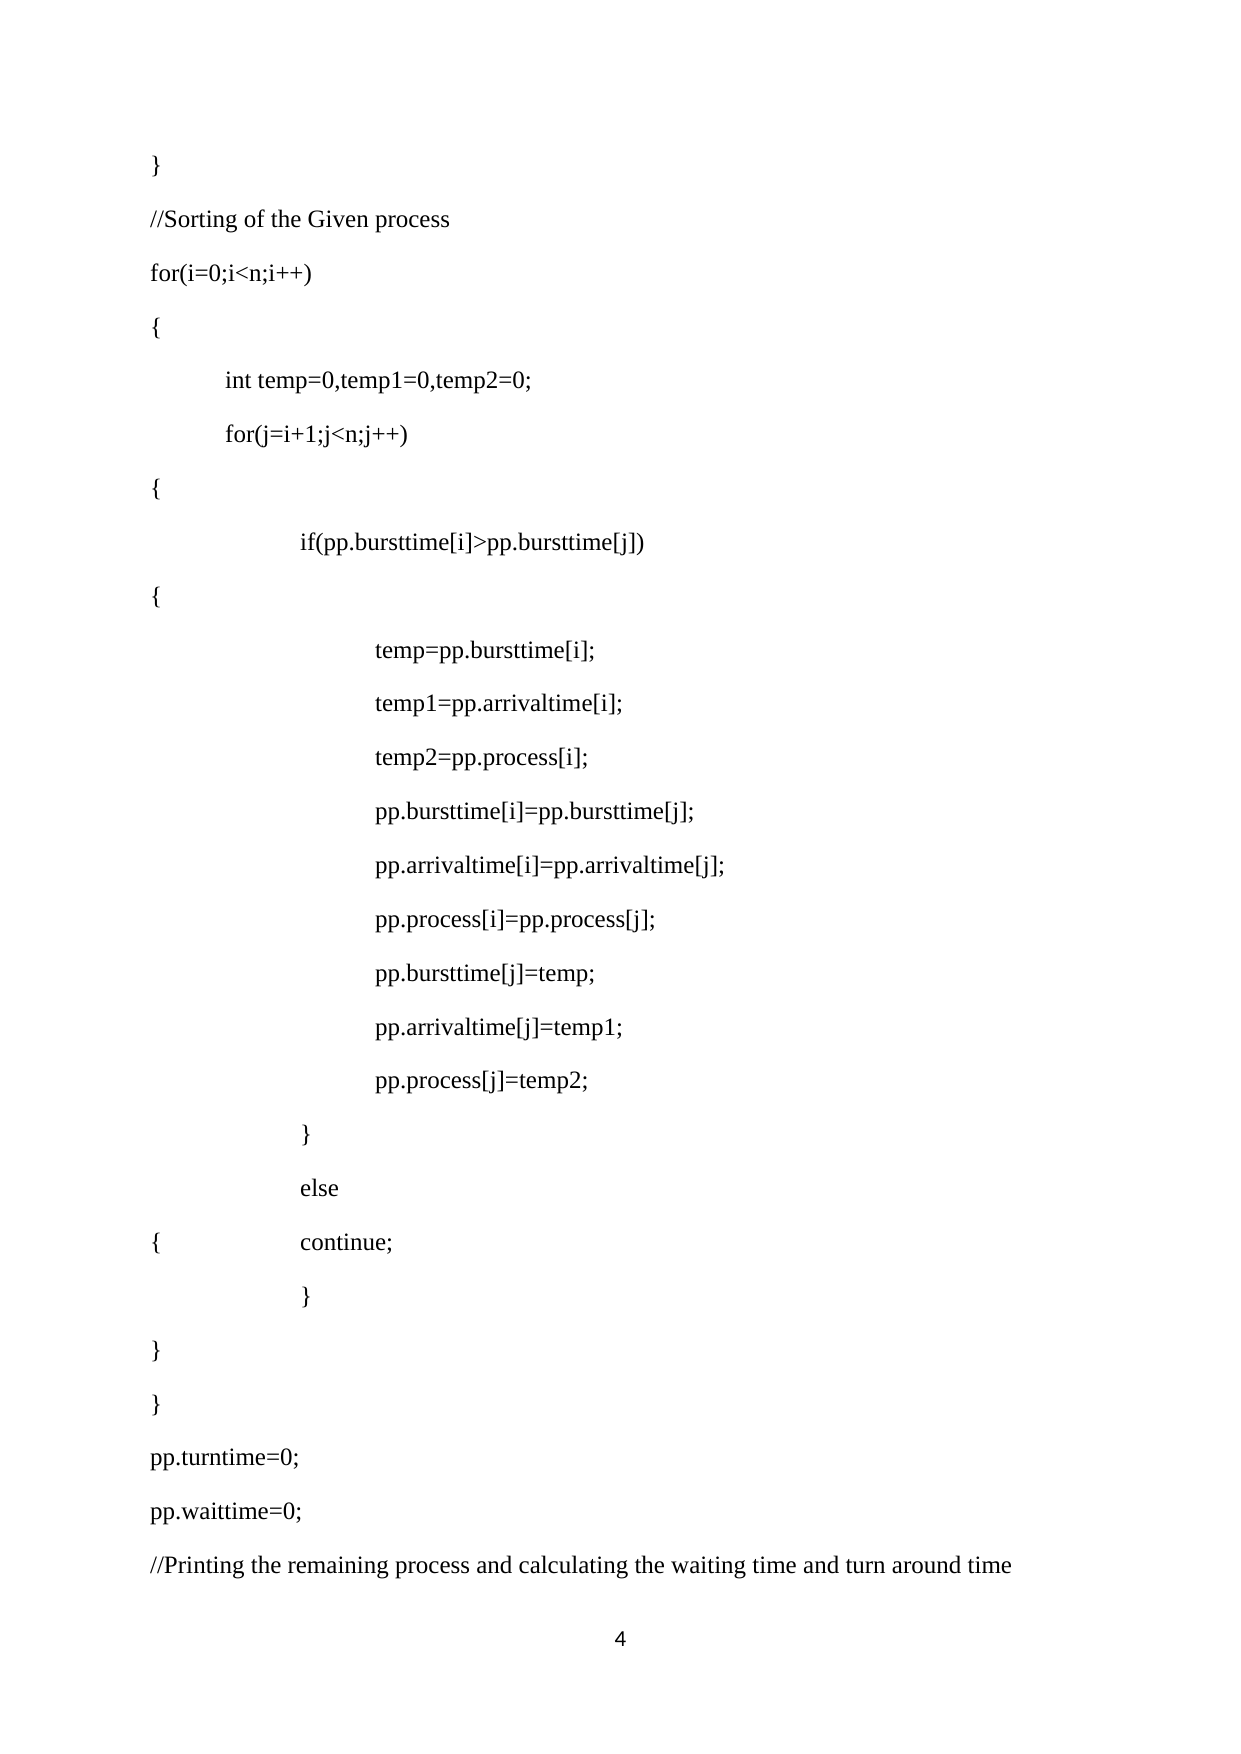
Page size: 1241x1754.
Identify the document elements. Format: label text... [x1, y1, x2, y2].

text for(j=i+1;j<n;j++) [150, 419, 1090, 448]
text { continue; [150, 1227, 1090, 1256]
text //Sorting of the Given process [150, 204, 1090, 233]
text pp.process[i]=pp.process[j]; [150, 904, 1090, 933]
text temp1=pp.arrivaltime[i]; [150, 688, 1090, 717]
text } [150, 150, 1090, 179]
text int temp=0,temp1=0,temp2=0; [150, 365, 1090, 394]
text } [150, 1281, 1090, 1310]
text pp.arrivaltime[j]=temp1; [150, 1012, 1090, 1040]
text } [150, 1335, 1090, 1363]
text else [150, 1173, 1090, 1202]
text temp=pp.bursttime[i]; [150, 635, 1090, 663]
text temp2=pp.process[i]; [150, 742, 1090, 771]
text pp.arrivaltime[i]=pp.arrivaltime[j]; [150, 850, 1090, 879]
text } [150, 1119, 1090, 1148]
text //Printing the remaining process and calculating the waiting time and turn around time [150, 1550, 1090, 1579]
text { [150, 312, 1090, 340]
text pp.turntime=0; [150, 1442, 1090, 1471]
text for(i=0;i<n;i++) [150, 258, 1090, 286]
text { [150, 473, 1090, 502]
text pp.bursttime[i]=pp.bursttime[j]; [150, 796, 1090, 825]
text pp.bursttime[j]=temp; [150, 958, 1090, 987]
text pp.process[j]=temp2; [150, 1066, 1090, 1094]
text } [150, 1389, 1090, 1417]
text if(pp.bursttime[i]>pp.bursttime[j]) [150, 527, 1090, 556]
text pp.waittime=0; [150, 1496, 1090, 1525]
text { [150, 581, 1090, 609]
